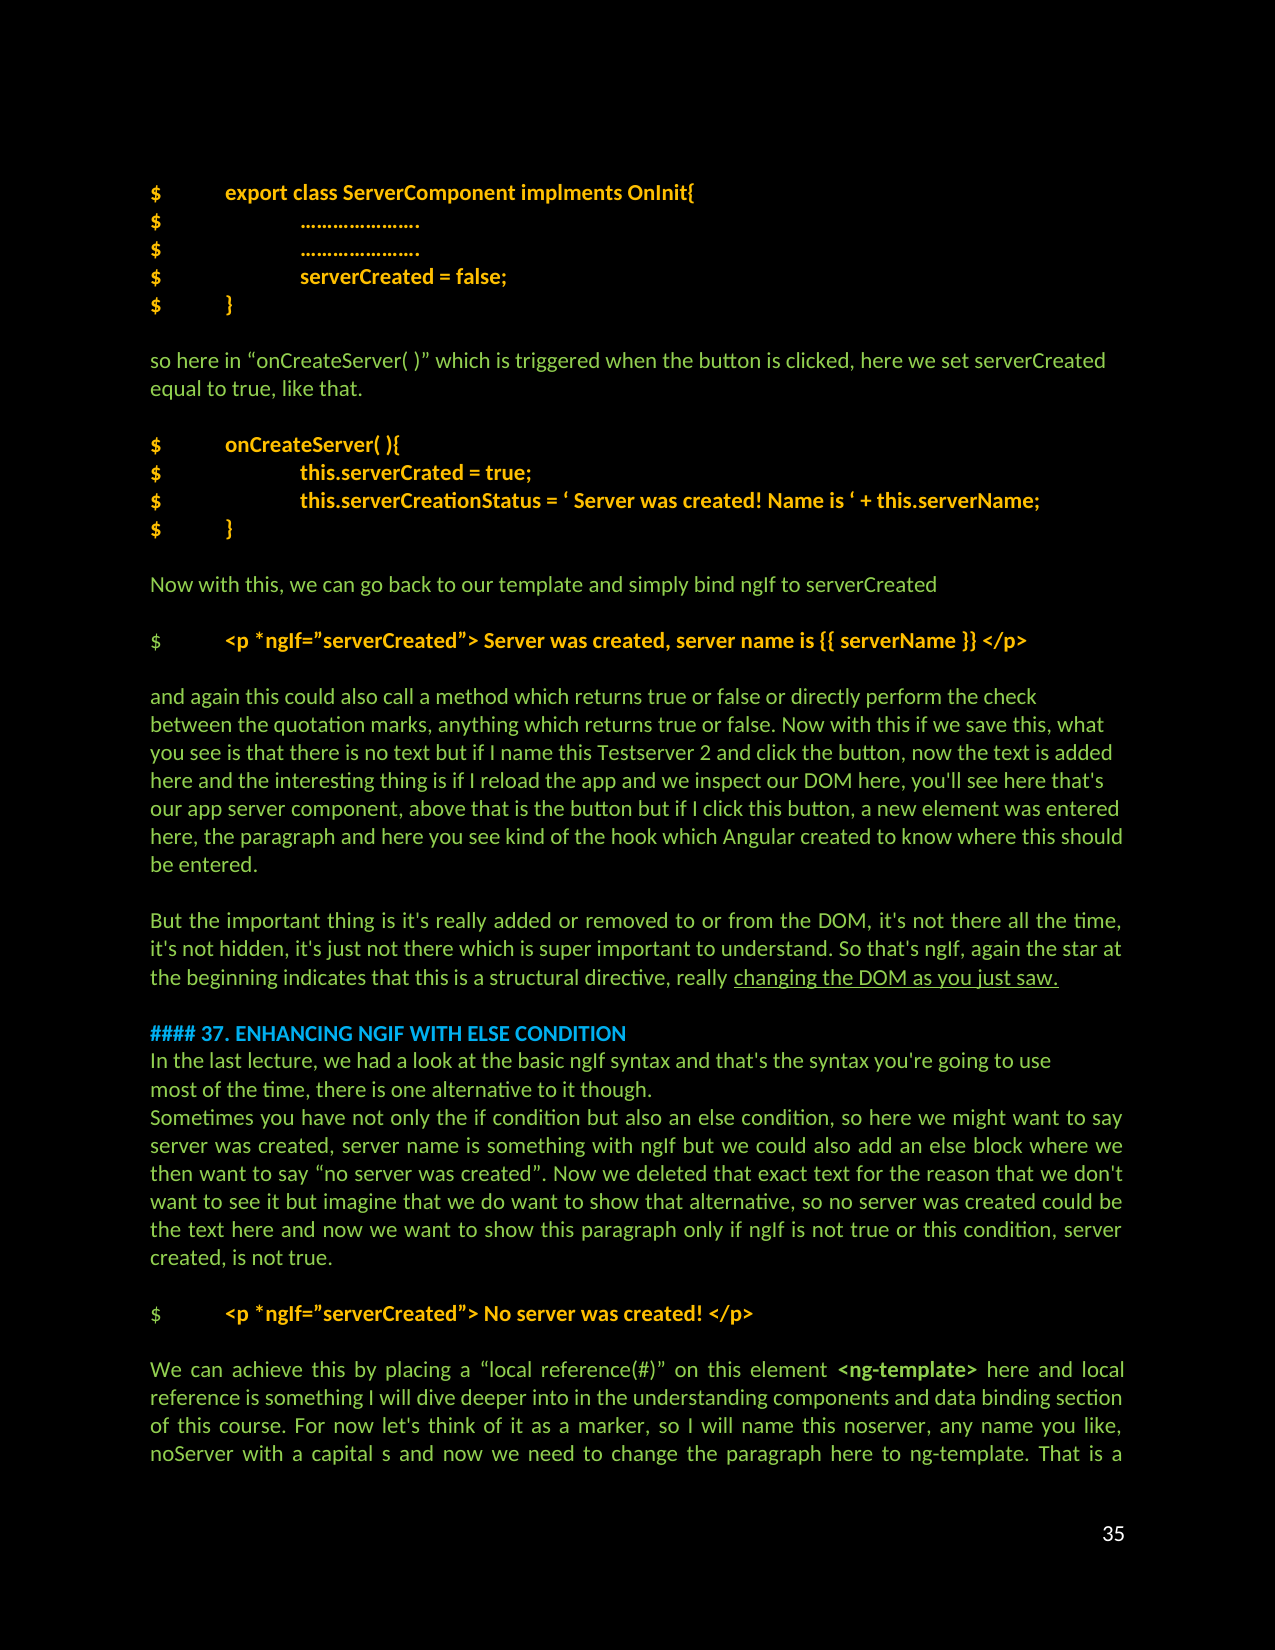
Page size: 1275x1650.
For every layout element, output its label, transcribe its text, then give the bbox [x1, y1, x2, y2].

text most of the time, there is one alternative to it though. [150, 1075, 1125, 1103]
text $ onCreateServer( ){ [150, 430, 1125, 458]
text $ …………………. [150, 206, 1125, 234]
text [150, 1355, 1125, 1467]
text #### 37. ENHANCING NGIF WITH ELSE CONDITION [150, 1019, 1125, 1047]
text $ this.serverCrated = true; [150, 458, 1125, 486]
text $ <p *ngIf=”serverCreated”> No server was created! </p> [150, 1299, 1125, 1327]
text $ serverCreated = false; [150, 262, 1125, 290]
text But the important thing is it's really added or removed to or from the DOM, it's not there all the time, it's not hidden, it's just not there which is super important to understand. So that's ngIf, again the star at the beginning indicates that this is a structural directive, really changing the DOM as you just saw. [150, 907, 1125, 991]
text $ export class ServerComponent implments OnInit{ [150, 178, 1125, 206]
text $ } [150, 514, 1125, 542]
text and again this could also call a method which returns true or false or directly perform the check between the quotation marks, anything which returns true or false. Now with this if we save this, what you see is that there is no text but if I name this Testserver 2 and click the button, now the text is added here and the interesting thing is if I reload the app and we inspect our DOM here, you'll see here that's our app server component, above that is the button but if I click this button, a new element was entered here, the paragraph and here you see kind of the hook which Angular created to know where this should be entered. [150, 682, 1125, 878]
text In the last lecture, we had a look at the basic ngIf syntax and that's the syntax you're going to use [150, 1047, 1125, 1075]
text Sometimes you have not only the if condition but also an else condition, so here we might want to say server was created, server name is something with ngIf but we could also add an else block where we then want to say “no server was created”. Now we deleted that exact text for the reason that we don't want to see it but imagine that we do want to show that alternative, so no server was created could be the text here and now we want to show this paragraph only if ngIf is not true or this condition, server created, is not true. [150, 1103, 1125, 1271]
text so here in “onCreateServer( )” which is triggered when the button is clicked, here we set serverCreated equal to true, like that. [150, 346, 1125, 402]
text Now with this, we can go back to our template and simply bind ngIf to serverCreated [150, 570, 1125, 598]
text $ } [150, 290, 1125, 318]
text $ <p *ngIf=”serverCreated”> Server was created, server name is {{ serverName }} </p> [150, 626, 1125, 654]
text $ …………………. [150, 234, 1125, 262]
text $ this.serverCreationStatus = ‘ Server was created! Name is ‘ + this.serverName; [150, 486, 1125, 514]
